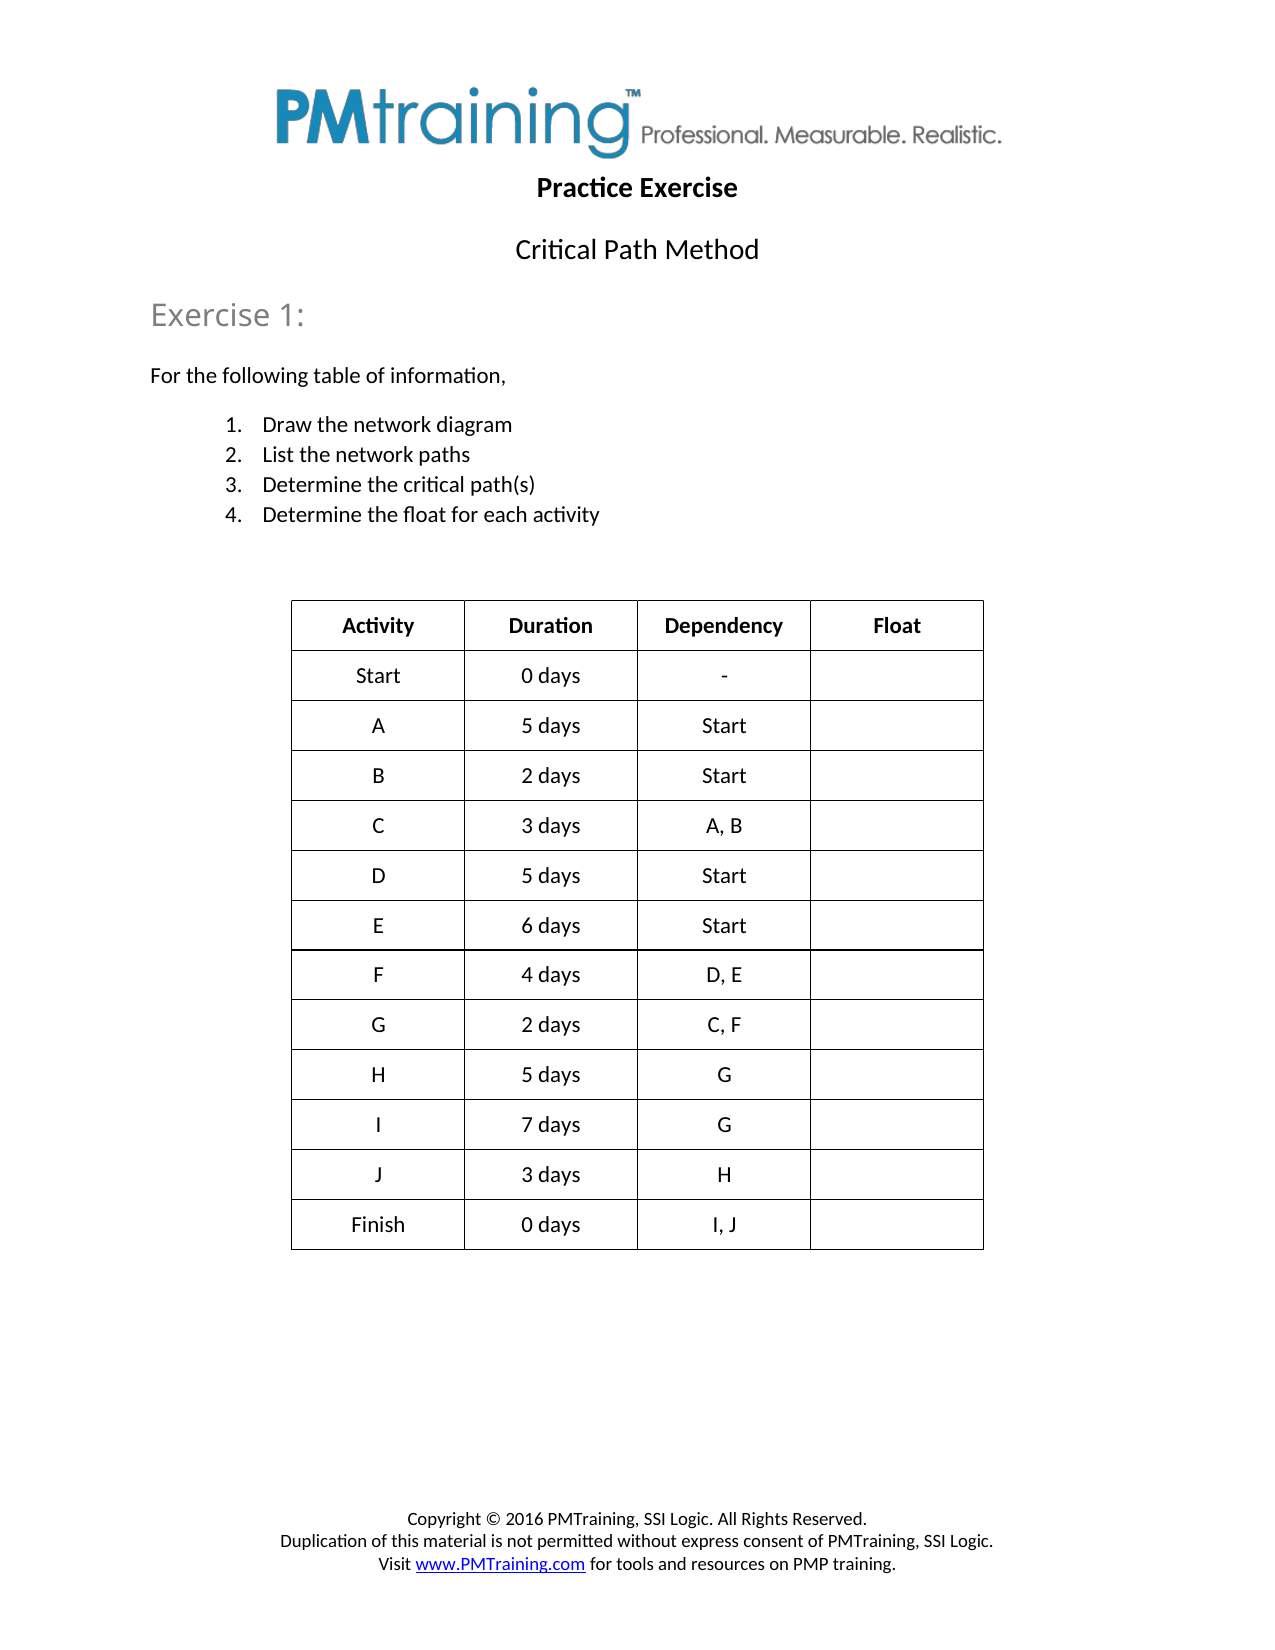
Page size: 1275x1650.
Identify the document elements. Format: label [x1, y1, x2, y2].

picture [263, 75, 1012, 169]
